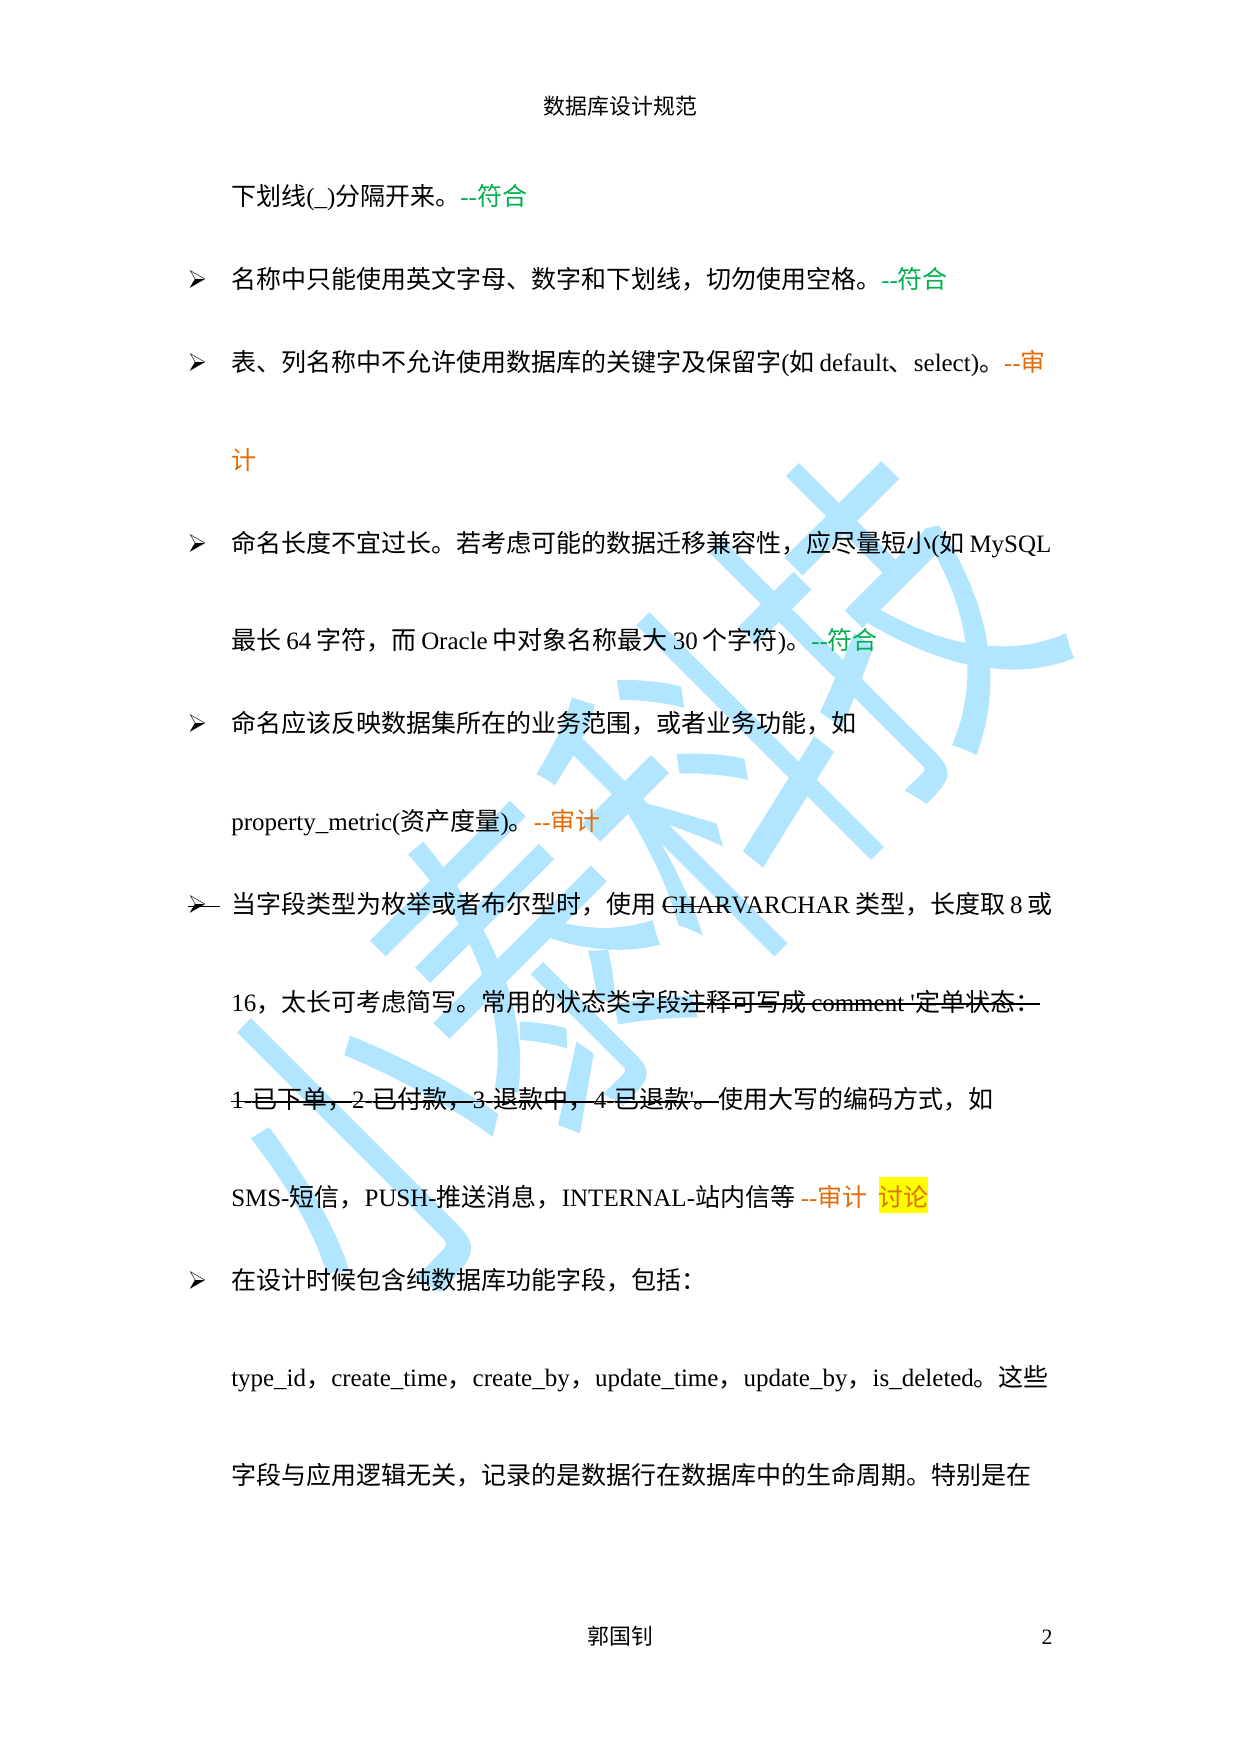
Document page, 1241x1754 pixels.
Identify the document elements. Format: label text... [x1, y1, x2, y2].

list 当字段类型为枚举或者布尔型时，使用 CHARVARCHAR类型，长度取8或16，太长可考虑简写。常用的状态类字段注释可写成comment '定单状态：1-已下单，2-已付款，3-退款中，4-已退款'。使用大写的编码方式，如SMS-短信，PUSH-推送消息，INTERNAL-站内信等 --审计 讨论 [187, 870, 1053, 1228]
list 表、列名称中不允许使用数据库的关键字及保留字(如default、select)。--审计 [187, 328, 1053, 491]
list 命名应该反映数据集所在的业务范围，或者业务功能，如property_metric(资产度量)。--审计 [187, 689, 1053, 852]
list 命名长度不宜过长。若考虑可能的数据迁移兼容性，应尽量短小(如MySQL最长64字符，而Oracle中对象名称最大30个字符)。--符合 [187, 509, 1053, 671]
list 名称中只能使用英文字母、数字和下划线，切勿使用空格。--符合 [187, 245, 1053, 310]
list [187, 162, 1053, 227]
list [187, 1246, 1053, 1506]
